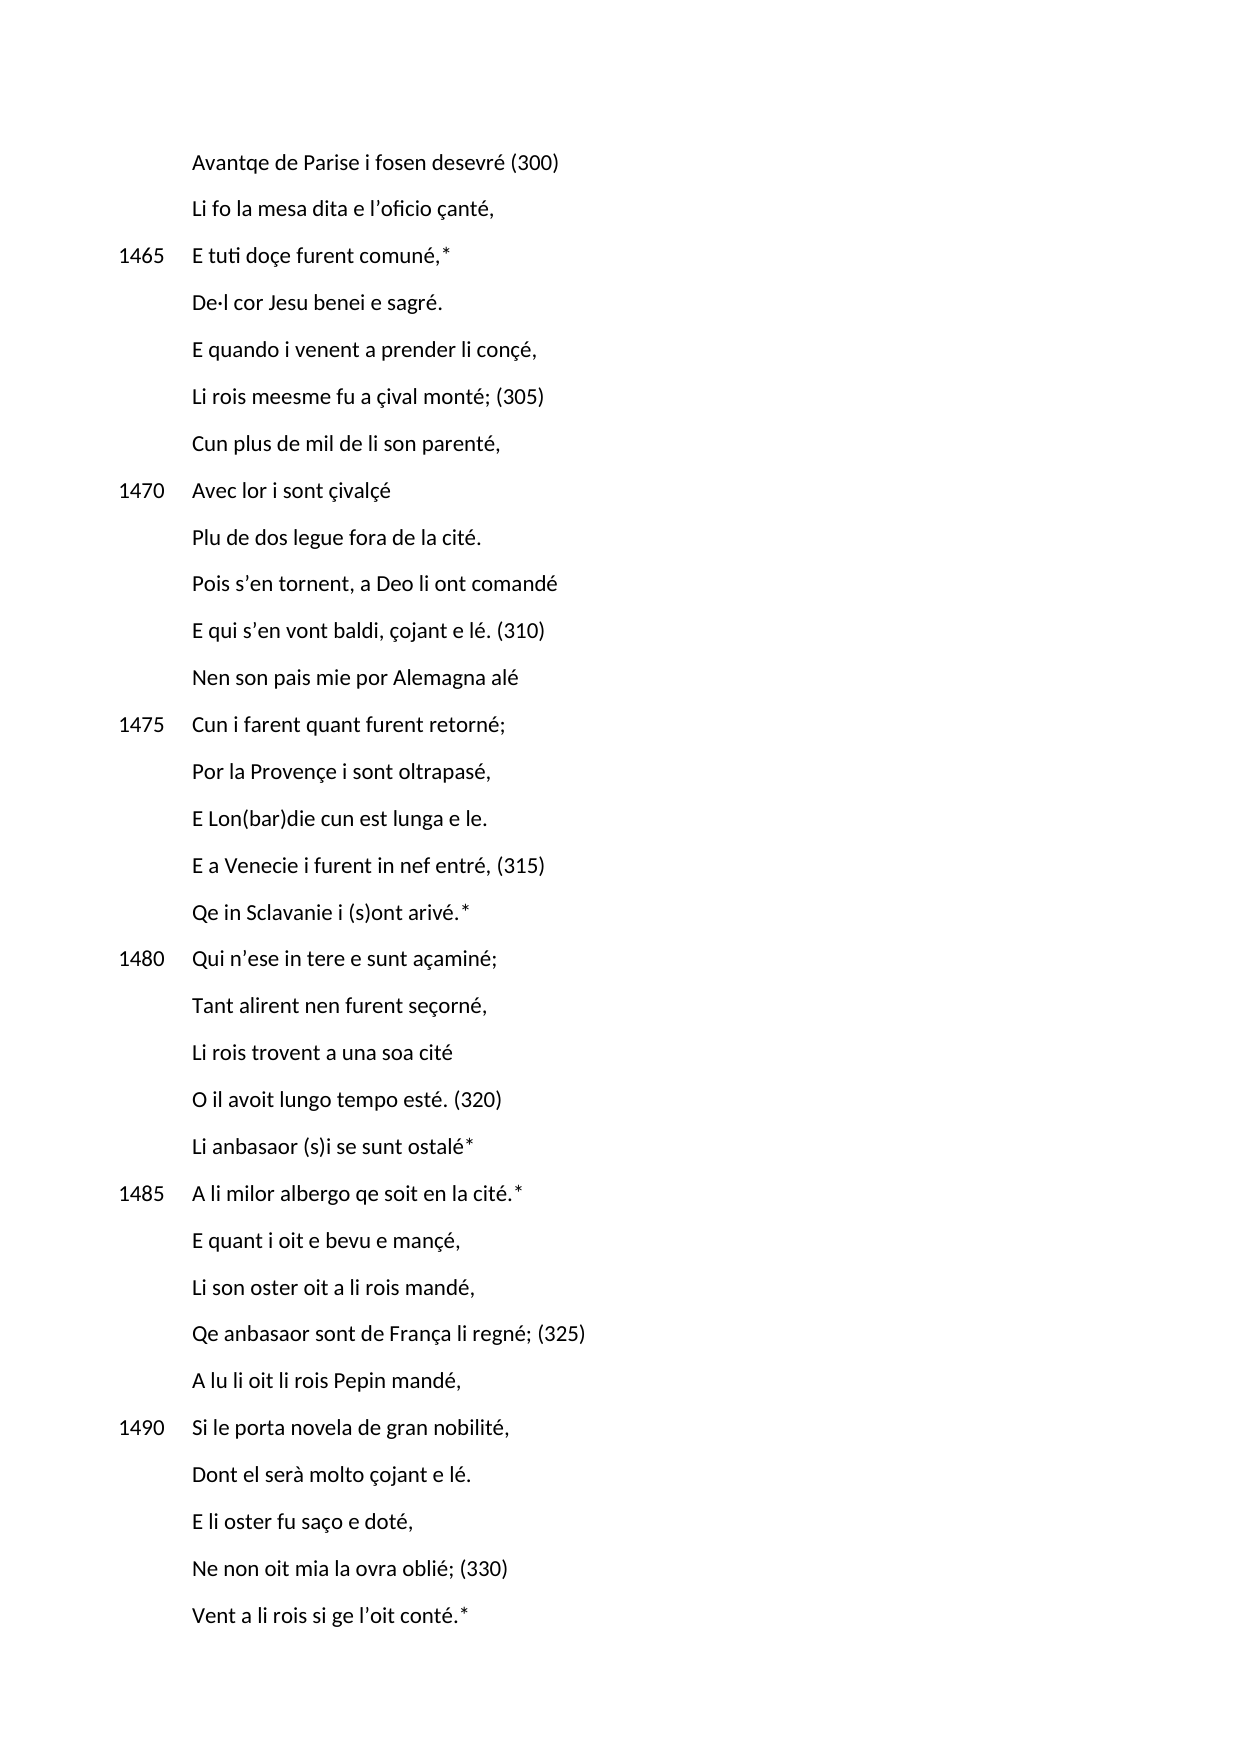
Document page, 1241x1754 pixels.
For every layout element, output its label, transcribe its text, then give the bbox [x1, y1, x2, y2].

text Li rois meesme fu a çival monté; (305) [118, 382, 1122, 410]
text A lu li oit li rois Pepin mandé, [118, 1366, 1122, 1394]
text Qe in Sclavanie i (s)ont arivé.* [118, 898, 1122, 926]
text E quant i oit e bevu e mançé, [118, 1226, 1122, 1254]
text Avantqe de Parise i fosen desevré (300) [118, 148, 1122, 176]
text 1490 Si le porta novela de gran nobilité, [118, 1413, 1122, 1441]
text Li son oster oit a li rois mandé, [118, 1273, 1122, 1301]
text E li oster fu saço e doté, [118, 1507, 1122, 1535]
text Plu de dos legue fora de la cité. [118, 523, 1122, 551]
text 1485 A li milor albergo qe soit en la cité.* [118, 1179, 1122, 1207]
text E quando i venent a prender li conçé, [118, 335, 1122, 363]
text Por la Provençe i sont oltrapasé, [118, 757, 1122, 785]
text 1465 E tuti doçe furent comuné,* [118, 241, 1122, 269]
text E qui s’en vont baldi, çojant e lé. (310) [118, 616, 1122, 644]
text Nen son pais mie por Alemagna alé [118, 663, 1122, 691]
text Pois s’en tornent, a Deo li ont comandé [118, 569, 1122, 597]
text Vent a li rois si ge l’oit conté.* [118, 1601, 1122, 1629]
text O il avoit lungo tempo esté. (320) [118, 1085, 1122, 1113]
text Li fo la mesa dita e l’oficio çanté, [118, 194, 1122, 222]
text E Lon(bar)die cun est lunga e le. [118, 804, 1122, 832]
text Qe anbasaor sont de França li regné; (325) [118, 1319, 1122, 1347]
text Ne non oit mia la ovra oblié; (330) [118, 1554, 1122, 1582]
text Li rois trovent a una soa cité [118, 1038, 1122, 1066]
text 1480 Qui n’ese in tere e sunt açaminé; [118, 944, 1122, 972]
text De·l cor Jesu benei e sagré. [118, 288, 1122, 316]
text 1470 Avec lor i sont çivalçé [118, 476, 1122, 504]
text E a Venecie i furent in nef entré, (315) [118, 851, 1122, 879]
text 1475 Cun i farent quant furent retorné; [118, 710, 1122, 738]
text Dont el serà molto çojant e lé. [118, 1460, 1122, 1488]
text Cun plus de mil de li son parenté, [118, 429, 1122, 457]
text Li anbasaor (s)i se sunt ostalé* [118, 1132, 1122, 1160]
text Tant alirent nen furent seçorné, [118, 991, 1122, 1019]
